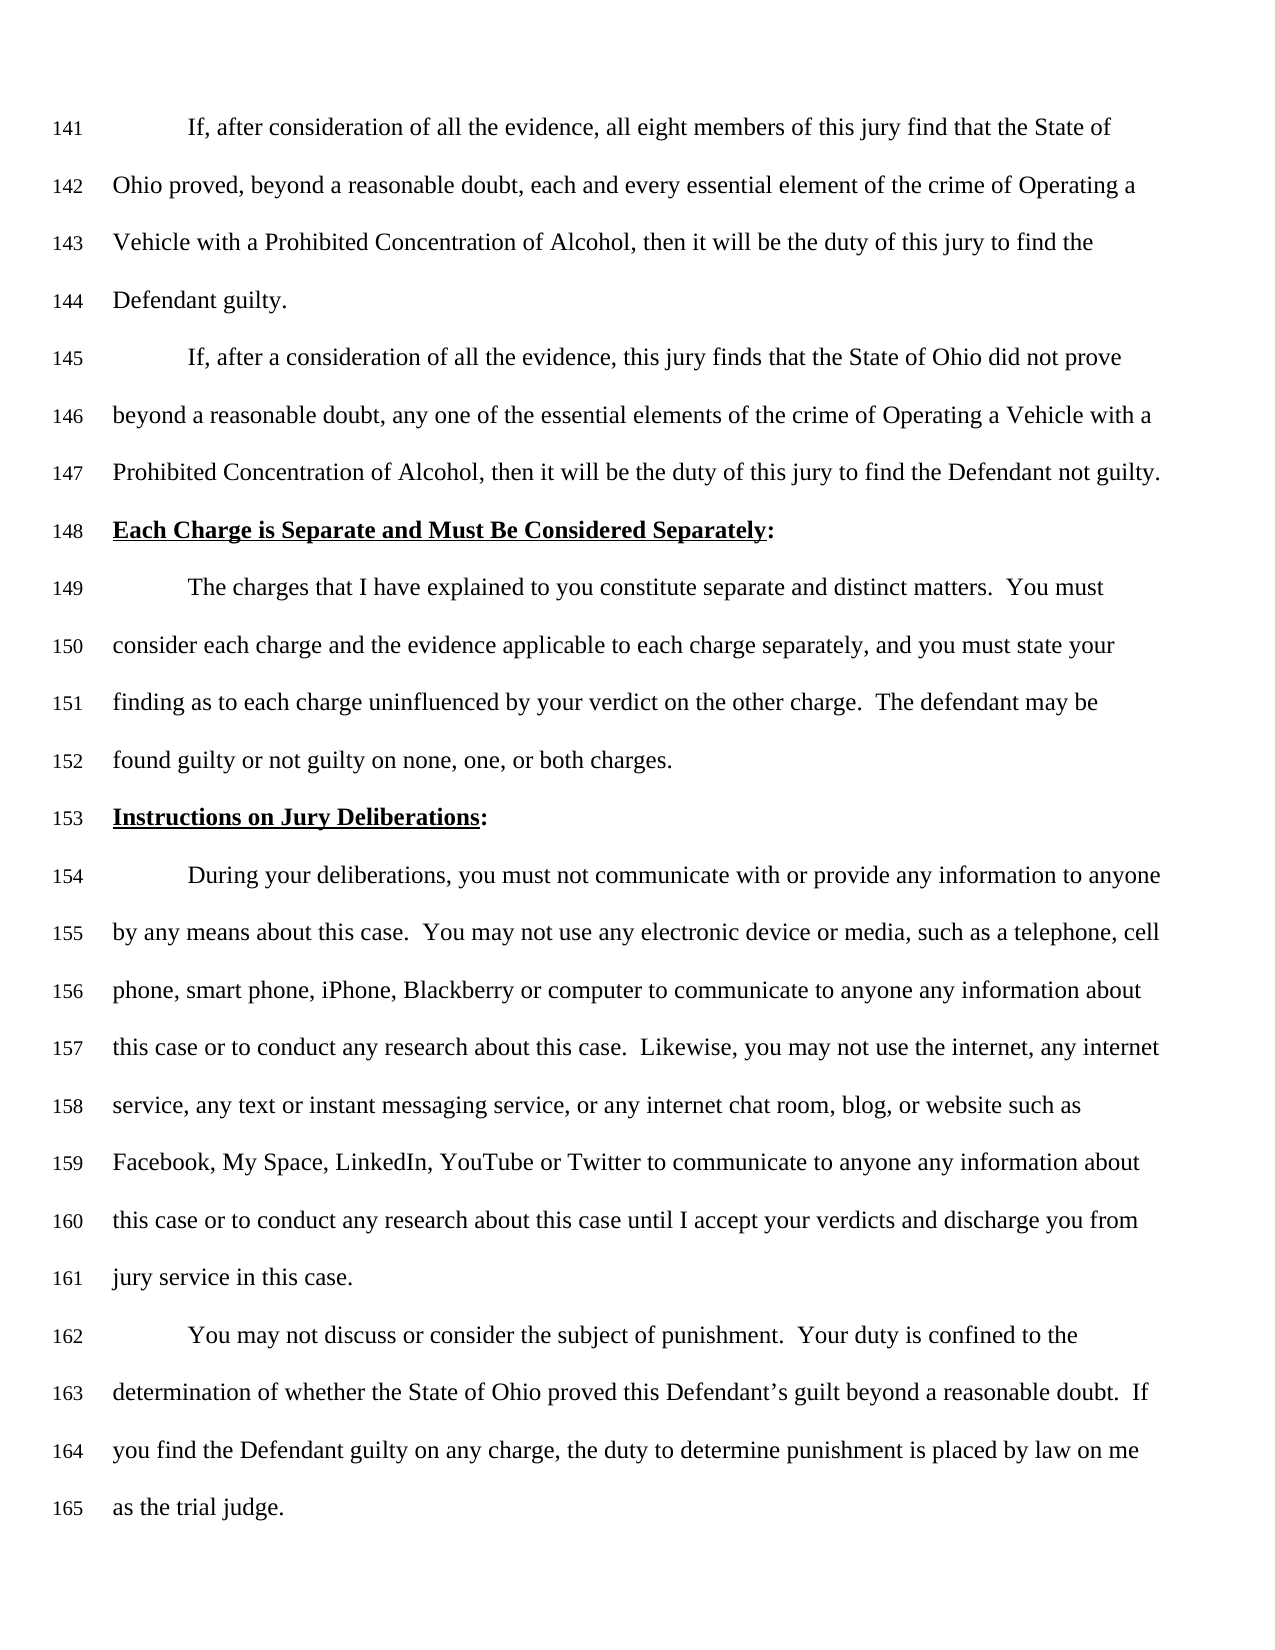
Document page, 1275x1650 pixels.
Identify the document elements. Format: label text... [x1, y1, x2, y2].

text If, after consideration of all the evidence, all eight members of this jury find that the State of Ohio proved, beyond a reasonable doubt, each and every essential element of the crime of Operating a Vehicle with a Prohibited Concentration of Alcohol, then it will be the duty of this jury to find the Defendant guilty. [112, 112, 1162, 314]
text During your deliberations, you must not communicate with or provide any information to anyone by any means about this case. You may not use any electronic device or media, such as a telephone, cell phone, smart phone, iPhone, Blackberry or computer to communicate to anyone any information about this case or to conduct any research about this case. Likewise, you may not use the internet, any internet service, any text or instant messaging service, or any internet chat room, blog, or website such as Facebook, My Space, LinkedIn, YouTube or Twitter to communicate to anyone any information about this case or to conduct any research about this case until I accept your verdicts and discharge you from jury service in this case. [112, 860, 1162, 1291]
text Instructions on Jury Deliberations: [112, 802, 1162, 831]
text The charges that I have explained to you constitute separate and distinct matters. You must consider each charge and the evidence applicable to each charge separately, and you must state your finding as to each charge uninfluenced by your verdict on the other charge. The defendant may be found guilty or not guilty on none, one, or both charges. [112, 572, 1162, 774]
text If, after a consideration of all the evidence, this jury finds that the State of Ohio did not prove beyond a reasonable doubt, any one of the essential elements of the crime of Operating a Vehicle with a Prohibited Concentration of Alcohol, then it will be the duty of this jury to find the Defendant not guilty. [112, 342, 1162, 486]
text Each Charge is Separate and Must Be Considered Separately: [112, 515, 1162, 544]
